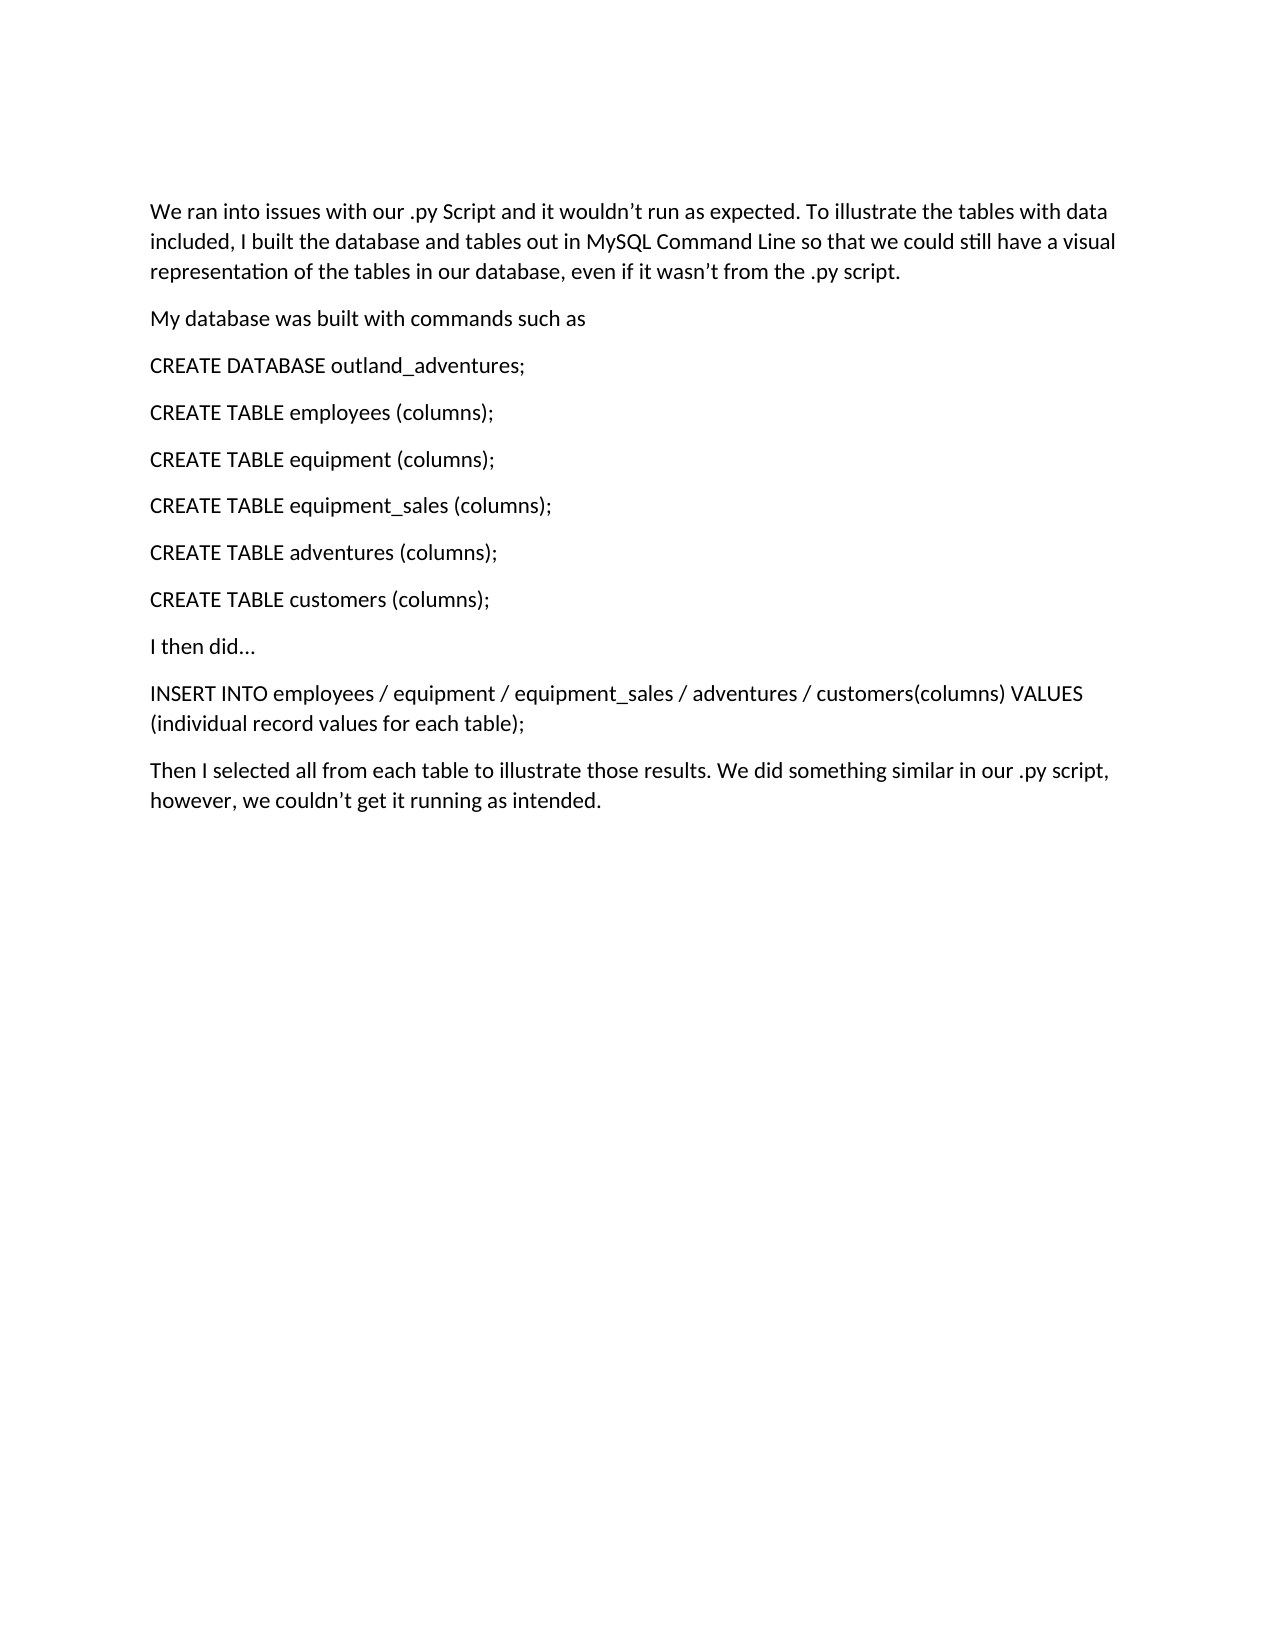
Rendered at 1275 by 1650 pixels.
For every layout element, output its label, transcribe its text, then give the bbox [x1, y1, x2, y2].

text CREATE TABLE employees (columns); [150, 398, 1125, 426]
text CREATE DATABASE outland_adventures; [150, 351, 1125, 379]
text CREATE TABLE equipment_sales (columns); [150, 492, 1125, 520]
text I then did... [150, 632, 1125, 660]
text CREATE TABLE equipment (columns); [150, 445, 1125, 473]
text We ran into issues with our .py Script and it wouldn’t run as expected. To illustrate the tables with data included, I built the database and tables out in MySQL Command Line so that we could still have a visual representation of the tables in our database, even if it wasn’t from the .py script. [150, 197, 1125, 285]
text CREATE TABLE adventures (columns); [150, 538, 1125, 567]
text CREATE TABLE customers (columns); [150, 585, 1125, 613]
text INSERT INTO employees / equipment / equipment_sales / adventures / customers(columns) VALUES (individual record values for each table); [150, 679, 1125, 737]
text My database was built with commands such as [150, 304, 1125, 332]
text Then I selected all from each table to illustrate those results. We did something similar in our .py script, however, we couldn’t get it running as intended. [150, 756, 1125, 814]
